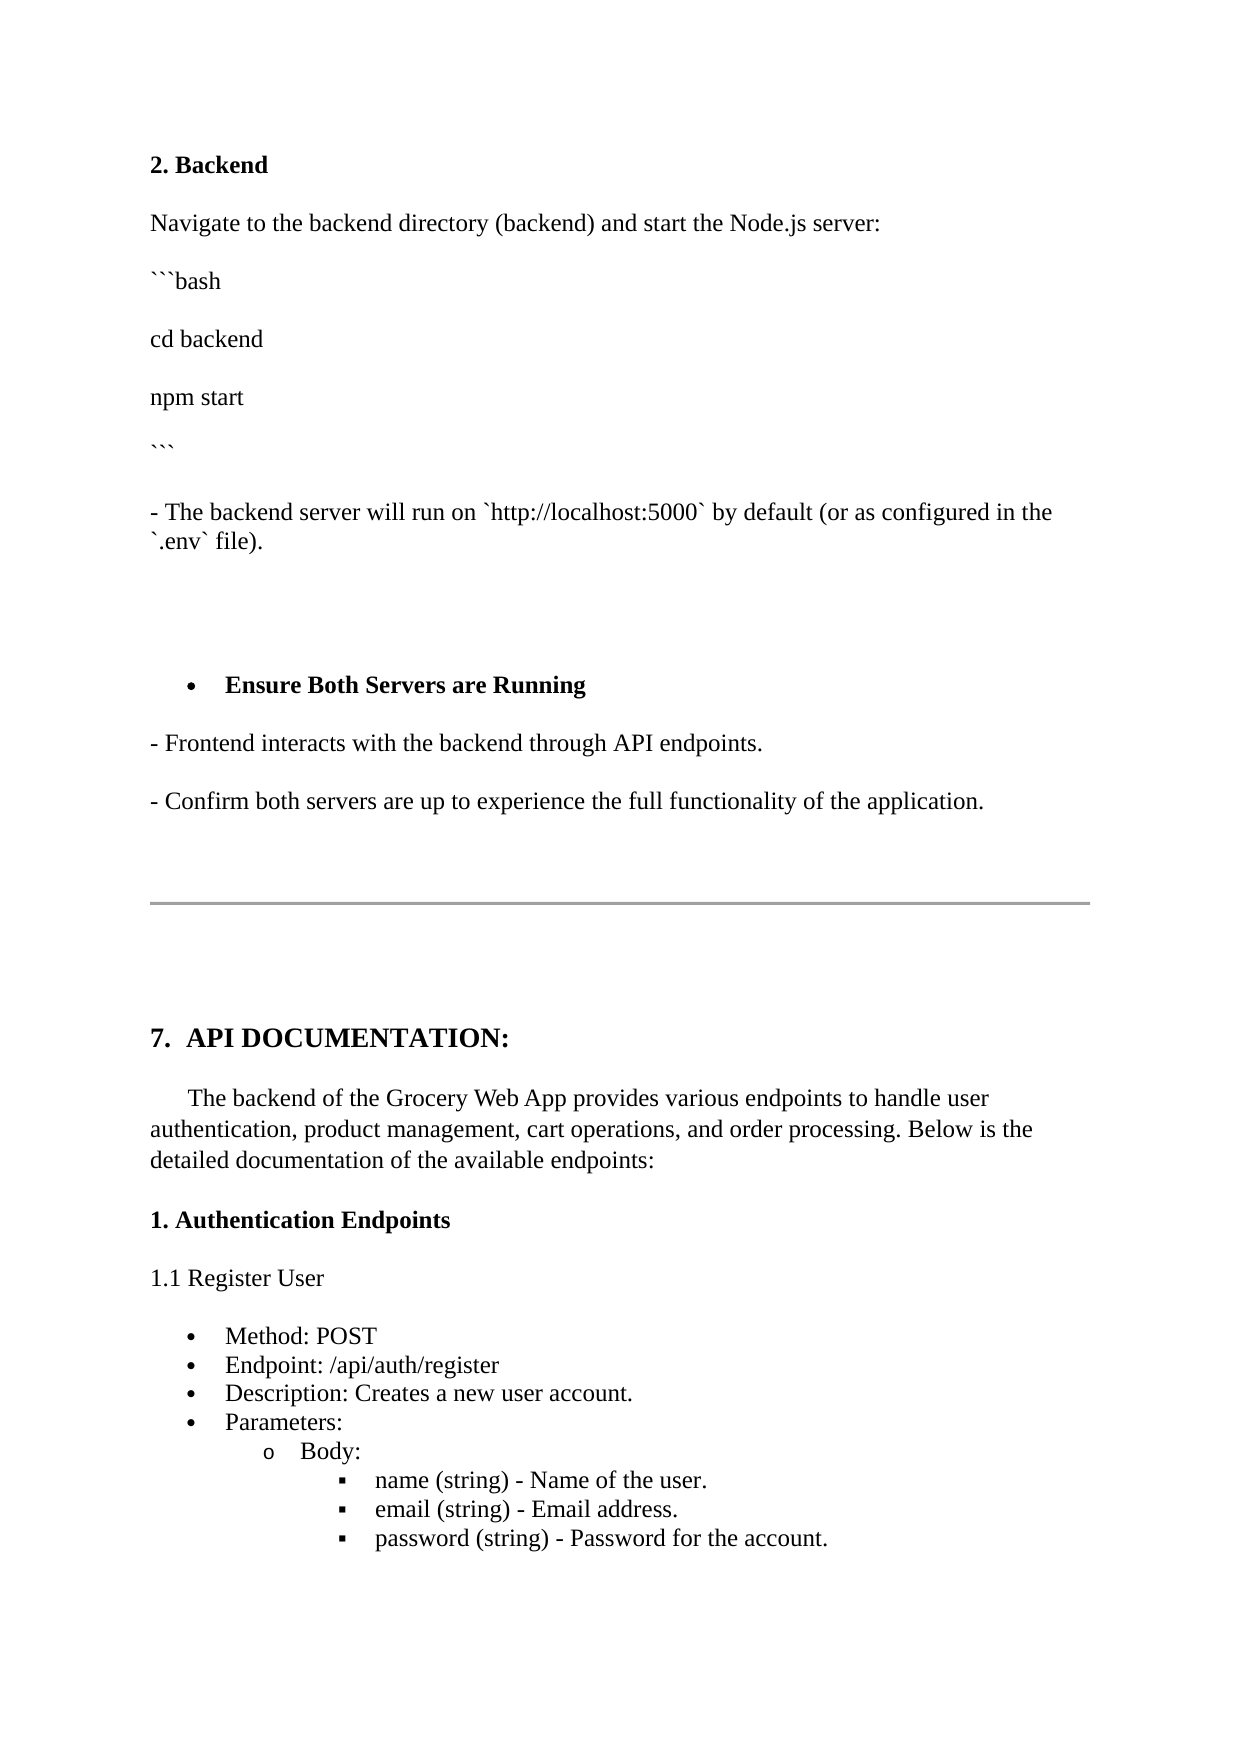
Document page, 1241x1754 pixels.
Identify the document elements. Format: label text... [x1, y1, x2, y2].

text ```bash [150, 266, 1090, 294]
list Endpoint: /api/auth/register [187, 1350, 1090, 1378]
text 2. Backend [150, 150, 1090, 179]
text npm start [150, 382, 1090, 410]
text - The backend server will run on `http://localhost:5000` by default (or as configured in the `.env` file). [150, 497, 1090, 555]
text 1.1 Register User [150, 1263, 1090, 1292]
text Navigate to the backend directory (backend) and start the Node.js server: [150, 208, 1090, 237]
list email (string) - Email address. [337, 1494, 1090, 1523]
text - Frontend interacts with the backend through API endpoints. [150, 728, 1090, 757]
text 7. API DOCUMENTATION: [150, 1021, 1090, 1054]
text ``` [150, 439, 1090, 468]
list Body: [262, 1436, 1090, 1466]
list Method: POST [187, 1321, 1090, 1350]
text 1. Authentication Endpoints [150, 1205, 1090, 1234]
list Ensure Both Servers are Running [187, 670, 1090, 699]
text - Confirm both servers are up to experience the full functionality of the application. [150, 786, 1090, 815]
text cd backend [150, 324, 1090, 352]
list password (string) - Password for the account. [337, 1523, 1090, 1552]
list Parameters: [187, 1407, 1090, 1436]
list name (string) - Name of the user. [337, 1466, 1090, 1494]
list Description: Creates a new user account. [187, 1378, 1090, 1407]
text The backend of the Grocery Web App provides various endpoints to handle user authentication, product management, cart operations, and order processing. Below is the detailed documentation of the available endpoints: [150, 1083, 1090, 1174]
